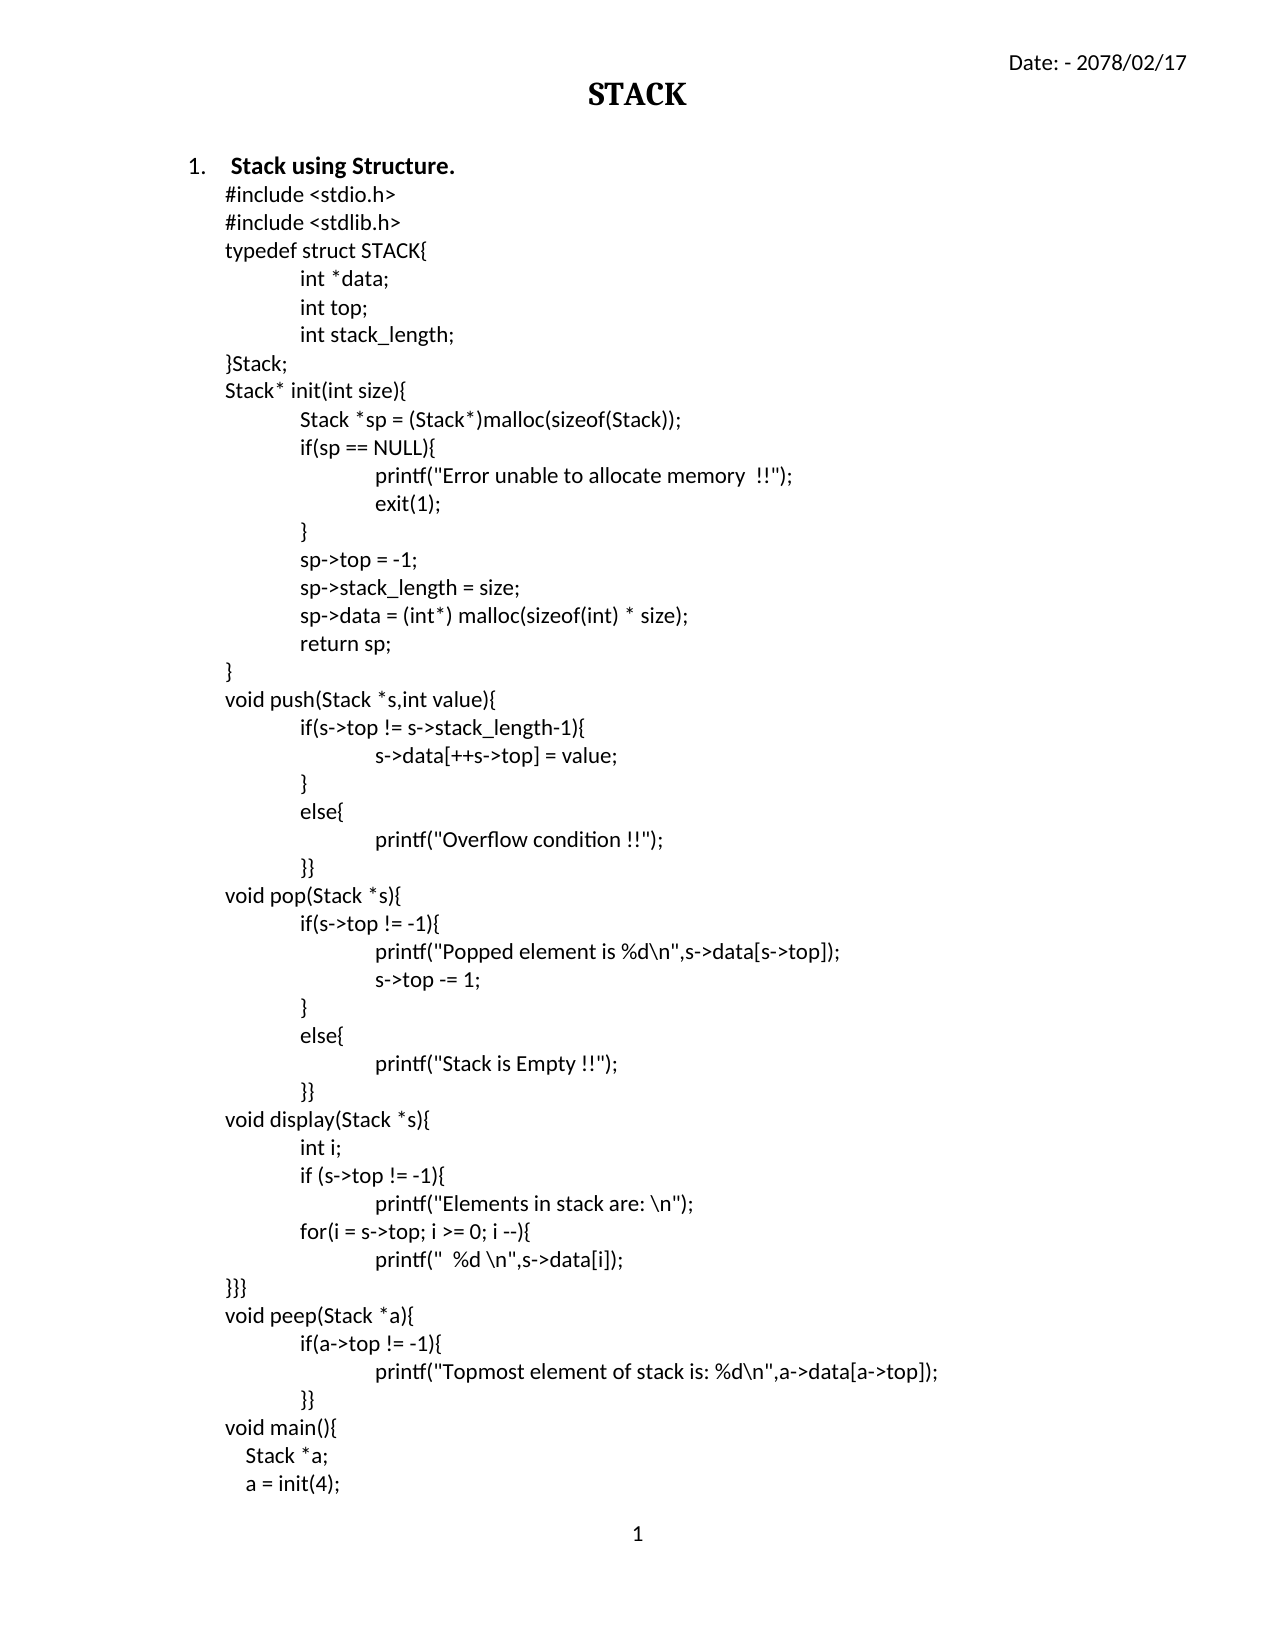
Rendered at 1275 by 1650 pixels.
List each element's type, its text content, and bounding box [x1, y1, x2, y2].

text #include <stdio.h> [225, 181, 1125, 208]
text int stack_length; [225, 321, 1125, 349]
text s->top -= 1; [225, 965, 1125, 993]
text for(i = s->top; i >= 0; i --){ [225, 1217, 1125, 1245]
text void pop(Stack *s){ [225, 881, 1125, 909]
text int *data; [225, 264, 1125, 293]
text sp->stack_length = size; [225, 573, 1125, 601]
text Stack* init(int size){ [225, 377, 1125, 405]
text sp->top = -1; [225, 545, 1125, 573]
text else{ [225, 1021, 1125, 1049]
text } [225, 769, 1125, 797]
text } [225, 517, 1125, 545]
text }Stack; [225, 349, 1125, 377]
text }} [225, 1385, 1125, 1413]
text int top; [225, 293, 1125, 321]
text void main(){ [225, 1413, 1125, 1441]
text printf("Error unable to allocate memory !!"); [225, 461, 1125, 489]
text exit(1); [225, 489, 1125, 517]
text a = init(4); [225, 1469, 1125, 1497]
text } [225, 993, 1125, 1021]
text return sp; [225, 629, 1125, 657]
text #include <stdlib.h> [225, 208, 1125, 237]
text }} [225, 853, 1125, 881]
text void display(Stack *s){ [225, 1105, 1125, 1133]
text }} [225, 1077, 1125, 1105]
text else{ [225, 797, 1125, 825]
text if(sp == NULL){ [225, 433, 1125, 461]
text if(s->top != s->stack_length-1){ [225, 713, 1125, 741]
text s->data[++s->top] = value; [225, 741, 1125, 769]
text if (s->top != -1){ [225, 1161, 1125, 1189]
text printf(" %d \n",s->data[i]); [225, 1245, 1125, 1273]
text void peep(Stack *a){ [225, 1301, 1125, 1329]
text printf("Overflow condition !!"); [225, 825, 1125, 853]
text if(a->top != -1){ [225, 1329, 1125, 1357]
text if(s->top != -1){ [225, 909, 1125, 937]
text printf("Elements in stack are: \n"); [225, 1189, 1125, 1217]
text } [225, 657, 1125, 685]
text void push(Stack *s,int value){ [225, 685, 1125, 713]
text printf("Stack is Empty !!"); [225, 1049, 1125, 1077]
text printf("Popped element is %d\n",s->data[s->top]); [225, 937, 1125, 965]
text int i; [225, 1133, 1125, 1161]
text typedef struct STACK{ [225, 237, 1125, 264]
text }}} [225, 1273, 1125, 1301]
list Stack using Structure. [187, 150, 1125, 181]
text Stack *a; [225, 1441, 1125, 1469]
text sp->data = (int*) malloc(sizeof(int) * size); [225, 601, 1125, 629]
text printf("Topmost element of stack is: %d\n",a->data[a->top]); [225, 1357, 1125, 1385]
text Stack *sp = (Stack*)malloc(sizeof(Stack)); [225, 405, 1125, 433]
